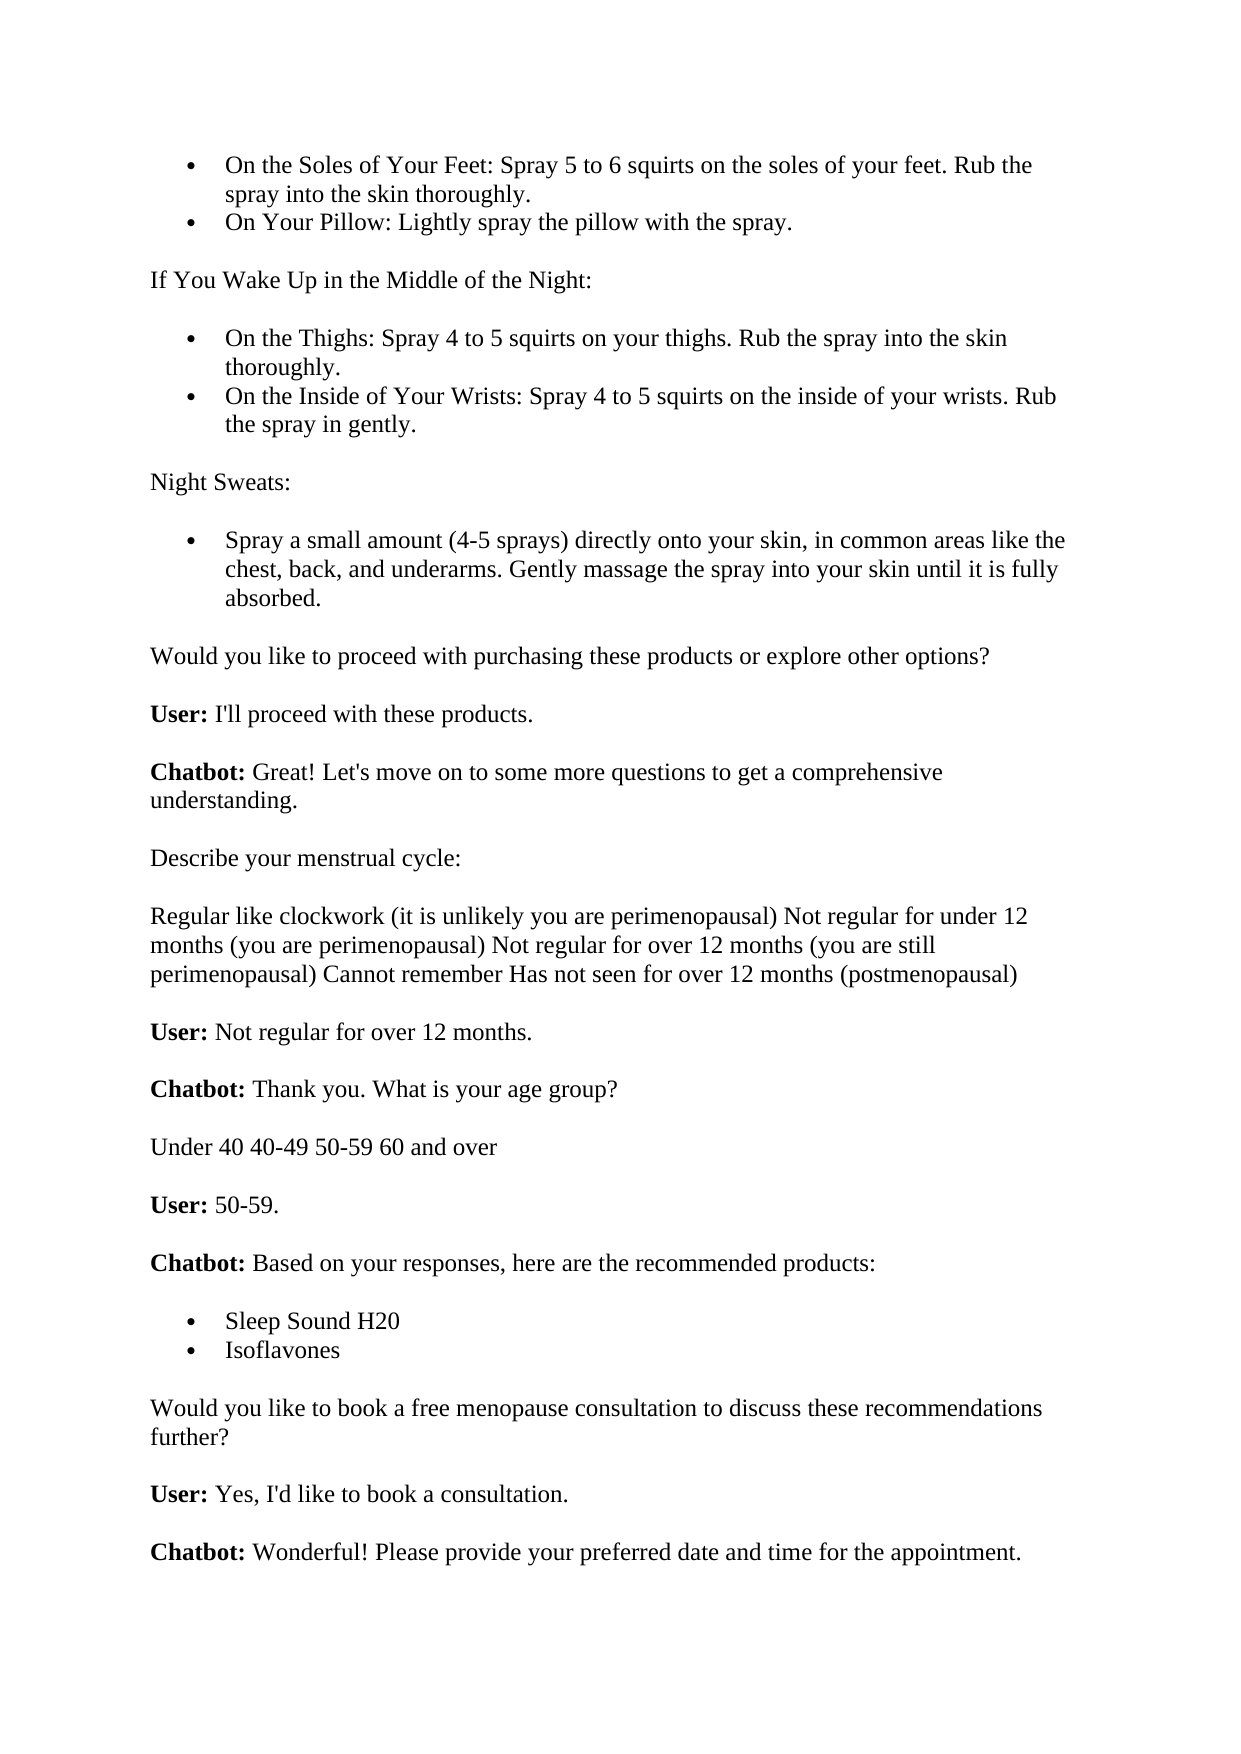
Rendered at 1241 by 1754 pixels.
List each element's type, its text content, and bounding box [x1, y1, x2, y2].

list On Your Pillow: Lightly spray the pillow with the spray. [187, 207, 1090, 236]
text User: I'll proceed with these products. [150, 699, 1090, 727]
text Under 40 40-49 50-59 60 and over [150, 1132, 1090, 1161]
list Spray a small amount (4-5 sprays) directly onto your skin, in common areas like the chest, back, and underarms. Gently massage the spray into your skin until it is fully absorbed. [187, 525, 1090, 612]
text Regular like clockwork (it is unlikely you are perimenopausal) Not regular for under 12 months (you are perimenopausal) Not regular for over 12 months (you are still perimenopausal) Cannot remember Has not seen for over 12 months (postmenopausal) [150, 901, 1090, 987]
text Chatbot: Thank you. What is your age group? [150, 1074, 1090, 1103]
text User: Yes, I'd like to book a consultation. [150, 1479, 1090, 1508]
text Would you like to book a free menopause consultation to discuss these recommendations further? [150, 1393, 1090, 1450]
text Chatbot: Great! Let's move on to some more questions to get a comprehensive understanding. [150, 757, 1090, 814]
text Chatbot: Wonderful! Please provide your preferred date and time for the appointment. [150, 1537, 1090, 1566]
text Night Sweats: [150, 467, 1090, 496]
text If You Wake Up in the Middle of the Night: [150, 265, 1090, 294]
text User: Not regular for over 12 months. [150, 1017, 1090, 1045]
text Describe your menstrual cycle: [150, 843, 1090, 872]
list Sleep Sound H20 [187, 1306, 1090, 1335]
text Would you like to proceed with purchasing these products or explore other options? [150, 641, 1090, 669]
list On the Thighs: Spray 4 to 5 squirts on your thighs. Rub the spray into the skin thoroughly. [187, 323, 1090, 381]
list Isoflavones [187, 1335, 1090, 1364]
text User: 50-59. [150, 1190, 1090, 1219]
list On the Inside of Your Wrists: Spray 4 to 5 squirts on the inside of your wrists. Rub the spray in gently. [187, 381, 1090, 438]
text Chatbot: Based on your responses, here are the recommended products: [150, 1248, 1090, 1277]
list On the Soles of Your Feet: Spray 5 to 6 squirts on the soles of your feet. Rub the spray into the skin thoroughly. [187, 150, 1090, 207]
